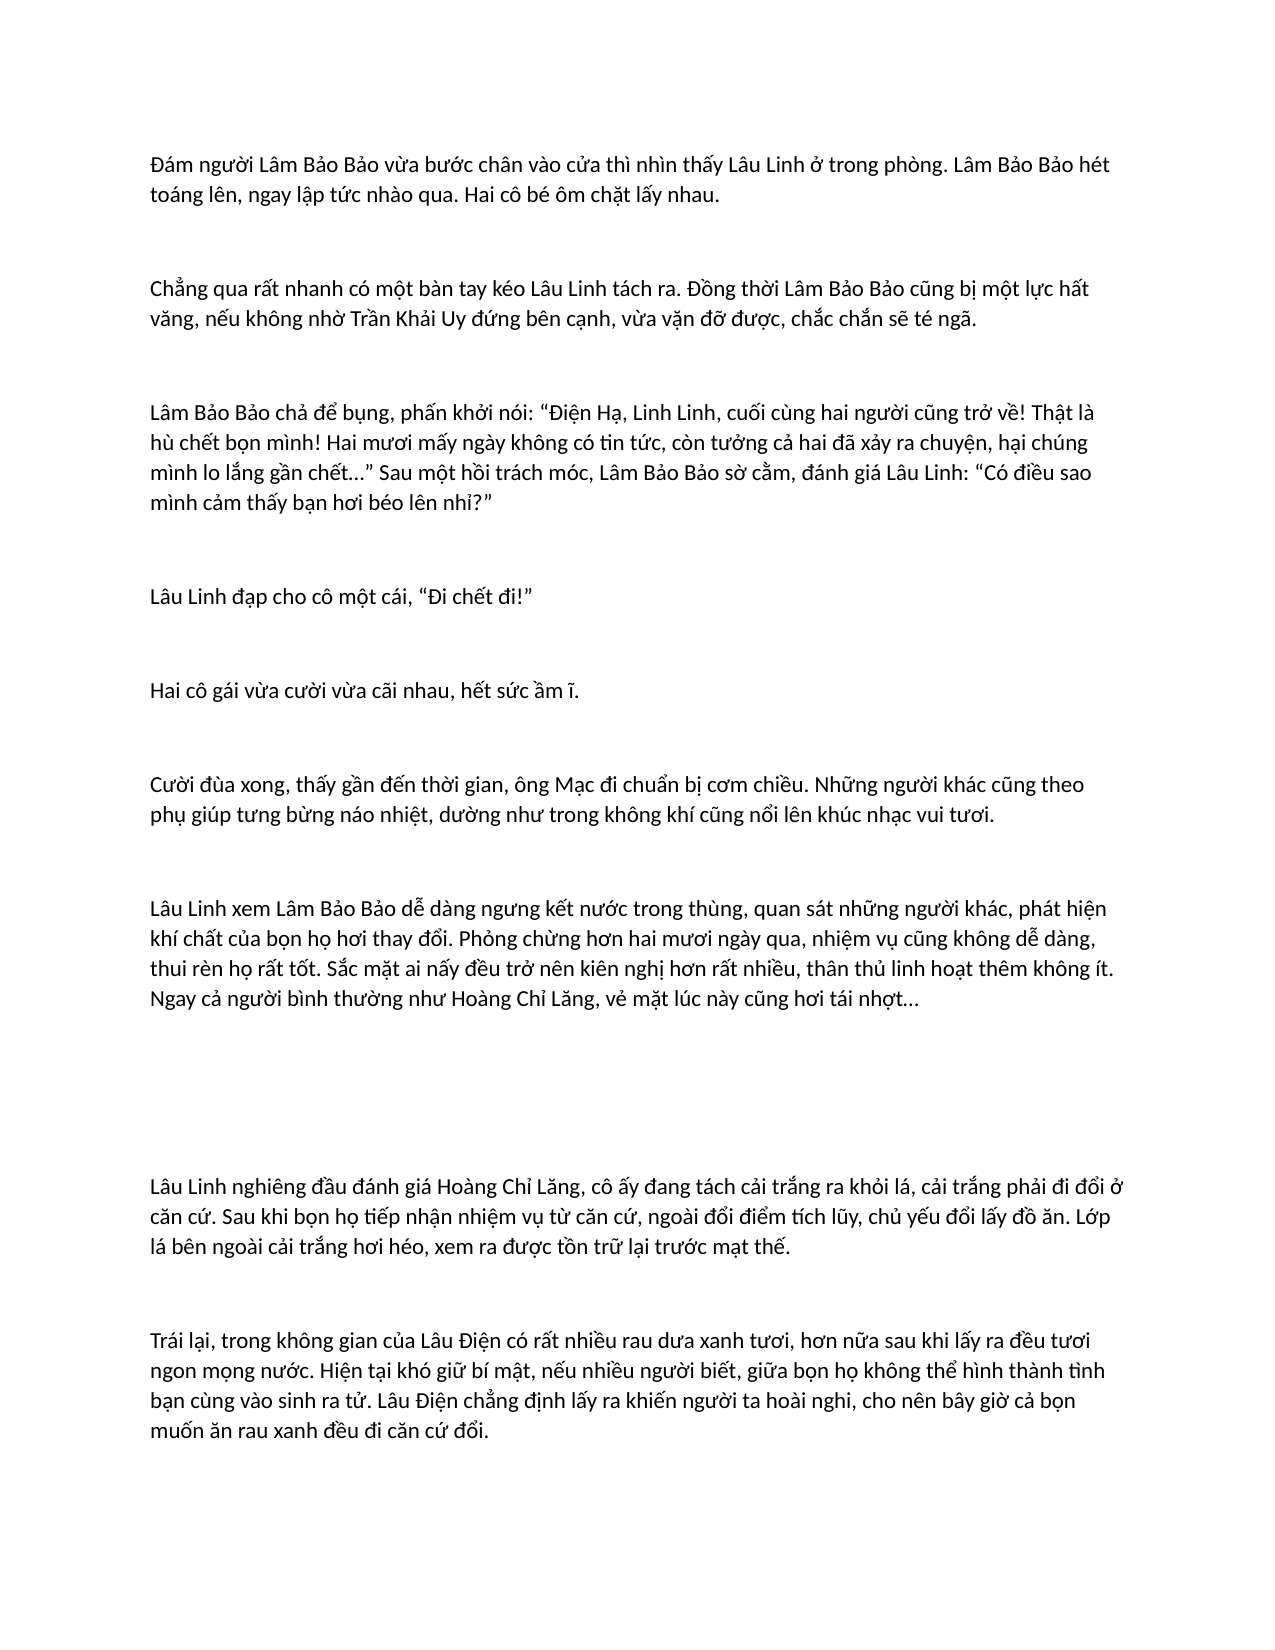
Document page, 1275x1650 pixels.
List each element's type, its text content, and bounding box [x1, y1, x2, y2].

text Lâu Linh nghiêng đầu đánh giá Hoàng Chỉ Lăng, cô ấy đang tách cải trắng ra khỏi lá, cải trắng phải đi đổi ở căn cứ. Sau khi bọn họ tiếp nhận nhiệm vụ từ căn cứ, ngoài đổi điểm tích lũy, chủ yếu đổi lấy đồ ăn. Lớp lá bên ngoài cải trắng hơi héo, xem ra được tồn trữ lại trước mạt thế. [150, 1172, 1125, 1260]
text Chẳng qua rất nhanh có một bàn tay kéo Lâu Linh tách ra. Đồng thời Lâm Bảo Bảo cũng bị một lực hất văng, nếu không nhờ Trần Khải Uy đứng bên cạnh, vừa vặn đỡ được, chắc chắn sẽ té ngã. [150, 274, 1125, 332]
text Hai cô gái vừa cười vừa cãi nhau, hết sức ầm ĩ. [150, 676, 1125, 704]
text Lâu Linh đạp cho cô một cái, “Đi chết đi!” [150, 582, 1125, 610]
text Đám người Lâm Bảo Bảo vừa bước chân vào cửa thì nhìn thấy Lâu Linh ở trong phòng. Lâm Bảo Bảo hét toáng lên, ngay lập tức nhào qua. Hai cô bé ôm chặt lấy nhau. [150, 150, 1125, 208]
text Trái lại, trong không gian của Lâu Điện có rất nhiều rau dưa xanh tươi, hơn nữa sau khi lấy ra đều tươi ngon mọng nước. Hiện tại khó giữ bí mật, nếu nhiều người biết, giữa bọn họ không thể hình thành tình bạn cùng vào sinh ra tử. Lâu Điện chẳng định lấy ra khiến người ta hoài nghi, cho nên bây giờ cả bọn muốn ăn rau xanh đều đi căn cứ đổi. [150, 1326, 1125, 1445]
text Cười đùa xong, thấy gần đến thời gian, ông Mạc đi chuẩn bị cơm chiều. Những người khác cũng theo phụ giúp tưng bừng náo nhiệt, dường như trong không khí cũng nổi lên khúc nhạc vui tươi. [150, 770, 1125, 828]
text Lâm Bảo Bảo chả để bụng, phấn khởi nói: “Điện Hạ, Linh Linh, cuối cùng hai người cũng trở về! Thật là hù chết bọn mình! Hai mươi mấy ngày không có tin tức, còn tưởng cả hai đã xảy ra chuyện, hại chúng mình lo lắng gần chết…” Sau một hồi trách móc, Lâm Bảo Bảo sờ cằm, đánh giá Lâu Linh: “Có điều sao mình cảm thấy bạn hơi béo lên nhỉ?” [150, 398, 1125, 517]
text Lâu Linh xem Lâm Bảo Bảo dễ dàng ngưng kết nước trong thùng, quan sát những người khác, phát hiện khí chất của bọn họ hơi thay đổi. Phỏng chừng hơn hai mươi ngày qua, nhiệm vụ cũng không dễ dàng, thui rèn họ rất tốt. Sắc mặt ai nấy đều trở nên kiên nghị hơn rất nhiều, thân thủ linh hoạt thêm không ít. Ngay cả người bình thường như Hoàng Chỉ Lăng, vẻ mặt lúc này cũng hơi tái nhợt… [150, 894, 1125, 1012]
